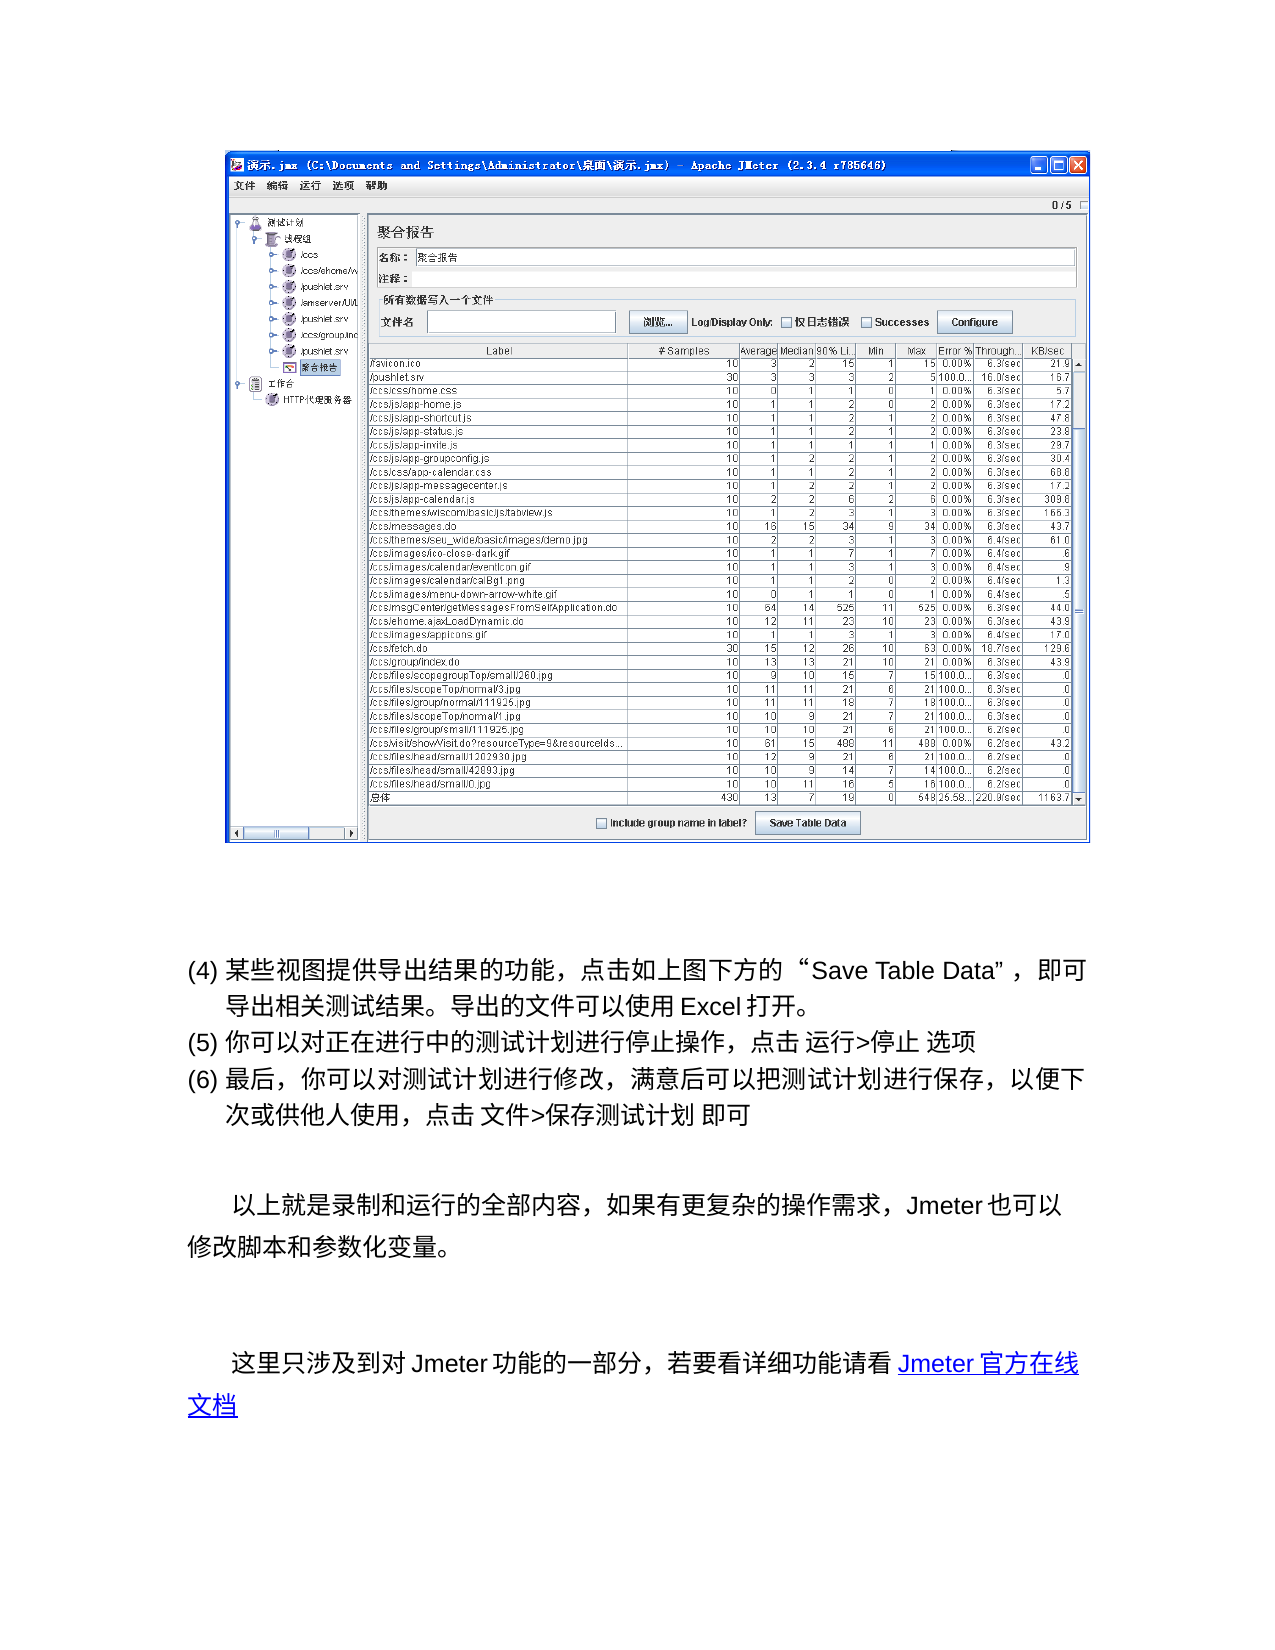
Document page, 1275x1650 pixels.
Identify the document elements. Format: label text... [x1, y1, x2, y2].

list 你可以对正在进行中的测试计划进行停止操作，点击 运行>停止 选项 [187, 1023, 1087, 1059]
list 某些视图提供导出结果的功能，点击如上图下方的“Save Table Data” ，即可导出相关测试结果。导出的文件可以使用Excel打开。 [187, 950, 1087, 1023]
picture [225, 150, 1091, 843]
text 以上就是录制和运行的全部内容，如果有更复杂的操作需求，Jmeter也可以修改脚本和参数化变量。 [187, 1186, 1087, 1263]
text 这里只涉及到对Jmeter功能的一部分，若要看详细功能请看Jmeter官方在线文档 [187, 1343, 1087, 1421]
list 最后，你可以对测试计划进行修改，满意后可以把测试计划进行保存，以便下次或供他人使用，点击 文件>保存测试计划 即可 [187, 1059, 1087, 1132]
